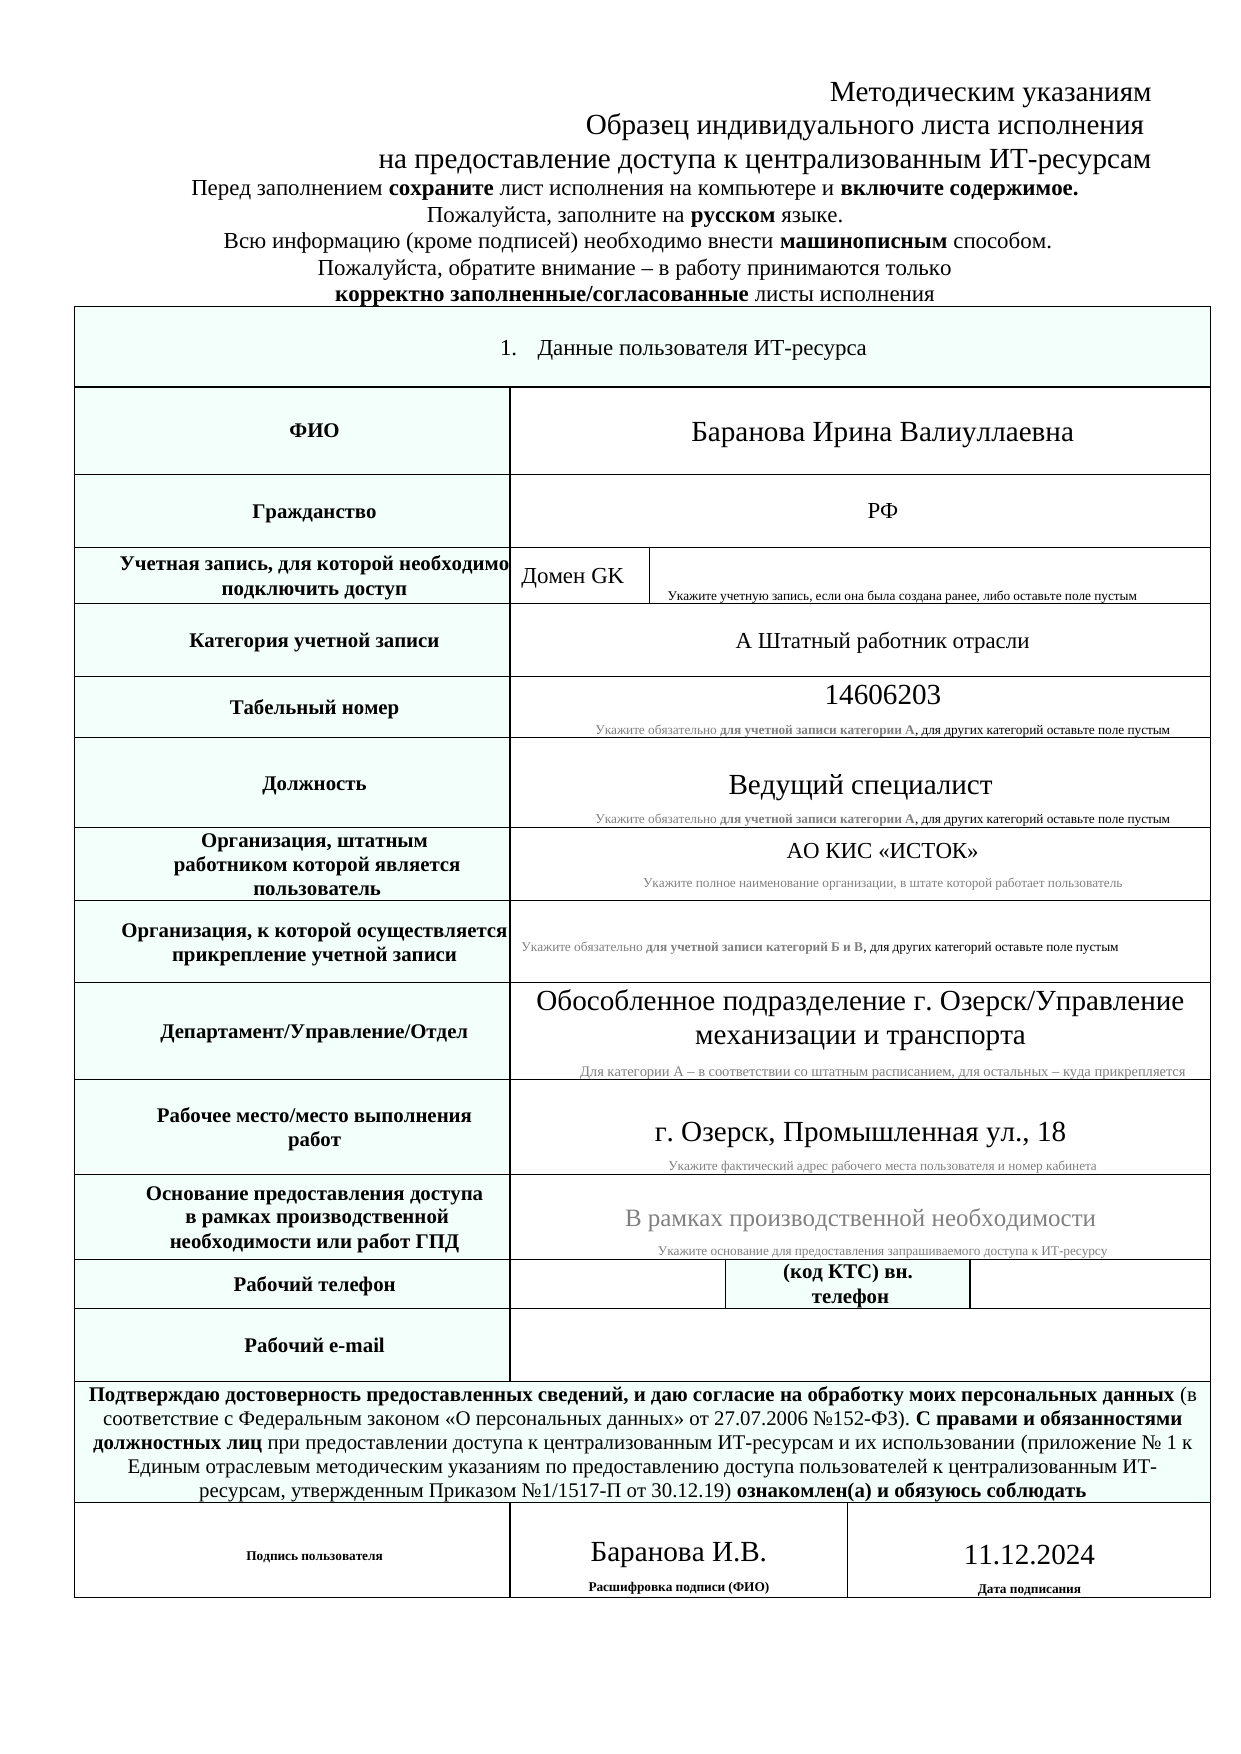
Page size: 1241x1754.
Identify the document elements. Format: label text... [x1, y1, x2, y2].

table_cell Домен GK [511, 548, 649, 603]
text Всю информацию (кроме подписей) необходимо внести машинописным способом. [74, 227, 1196, 253]
table_header Данные пользователя ИТ-ресурса [75, 307, 1210, 386]
table_cell РФ [511, 475, 1210, 547]
table_cell Рабочее место/место выполнения работ [75, 1080, 509, 1173]
table_cell Организация, штатным работником которой является пользователь [75, 828, 509, 900]
text Методическим указаниям Образец индивидуального листа исполнения на предоставление доступа к централизованным ИТ-ресурсам [177, 74, 1152, 174]
table_cell Укажите учетную запись, если она была создана ранее, либо оставьте поле пустым [650, 548, 1210, 603]
table_cell 11.12.2024 Дата подписания [848, 1503, 1210, 1597]
table_cell Табельный номер [75, 677, 509, 737]
text Пожалуйста, обратите внимание – в работу принимаются только [74, 253, 1196, 280]
table_cell Рабочий e-mail [75, 1309, 509, 1381]
table_cell В рамках производственной необходимости Укажите основание для предоставления запрашиваемого доступа к ИТ-ресурсу [511, 1175, 1210, 1258]
table_cell [971, 1260, 1210, 1308]
table_cell Гражданство [75, 475, 509, 547]
table_cell Рабочий телефон [75, 1260, 509, 1308]
table_cell Укажите обязательно для учетной записи категорий Б и В, для других категорий оставьте поле пустым [511, 901, 1210, 982]
table_cell Основание предоставления доступа в рамках производственной необходимости или работ ГПД [75, 1175, 509, 1258]
table_cell Обособленное подразделение г. Озерск/Управление механизации и транспорта Для категории А – в соответствии со штатным расписанием, для остальных – куда прикрепляется [511, 983, 1210, 1079]
table_cell А Штатный работник отрасли [511, 604, 1210, 676]
table_cell Подпись пользователя [75, 1503, 509, 1597]
table_cell Баранова Ирина Валиуллаевна [511, 388, 1210, 474]
table_cell Департамент/Управление/Отдел [75, 983, 509, 1079]
text корректно заполненные/согласованные листы исполнения [74, 280, 1196, 306]
table_cell Баранова И.В. Расшифровка подписи (ФИО) [511, 1503, 847, 1597]
table_cell Организация, к которой осуществляется прикрепление учетной записи [75, 901, 509, 982]
table_cell Должность [75, 738, 509, 827]
text Пожалуйста, заполните на русском языке. [74, 201, 1196, 227]
table_cell Подтверждаю достоверность предоставленных сведений, и даю согласие на обработку моих персональных данных (в соответствие с Федеральным законом «О персональных данных» от 27.07.2006 №152-ФЗ). С правами и обязанностями должностных лиц при предоставлении доступа к централизованным ИТ-ресурсам и их использовании (приложение № 1 к Единым отраслевым методическим указаниям по предоставлению доступа пользователей к централизованным ИТ-ресурсам, утвержденным Приказом №1/1517-П от 30.12.19) ознакомлен(а) и обязуюсь соблюдать [75, 1382, 1210, 1502]
table_cell г. Озерск, Промышленная ул., 18 Укажите фактический адрес рабочего места пользователя и номер кабинета [511, 1080, 1210, 1173]
table_cell Ведущий специалист Укажите обязательно для учетной записи категории А, для других категорий оставьте поле пустым [511, 738, 1210, 827]
table_cell ФИО [75, 388, 509, 474]
table_cell 14606203 Укажите обязательно для учетной записи категории А, для других категорий оставьте поле пустым [511, 677, 1210, 737]
text Перед заполнением сохраните лист исполнения на компьютере и включите содержимое. [74, 174, 1196, 201]
table_cell Категория учетной записи [75, 604, 509, 676]
table_cell АО КИС «ИСТОК» Укажите полное наименование организации, в штате которой работает пользователь [511, 828, 1210, 900]
table_cell (код КТС) вн. телефон [726, 1260, 969, 1308]
table_cell [511, 1309, 1210, 1381]
table_cell Учетная запись, для которой необходимо подключить доступ [75, 548, 509, 603]
table_cell [511, 1260, 725, 1308]
